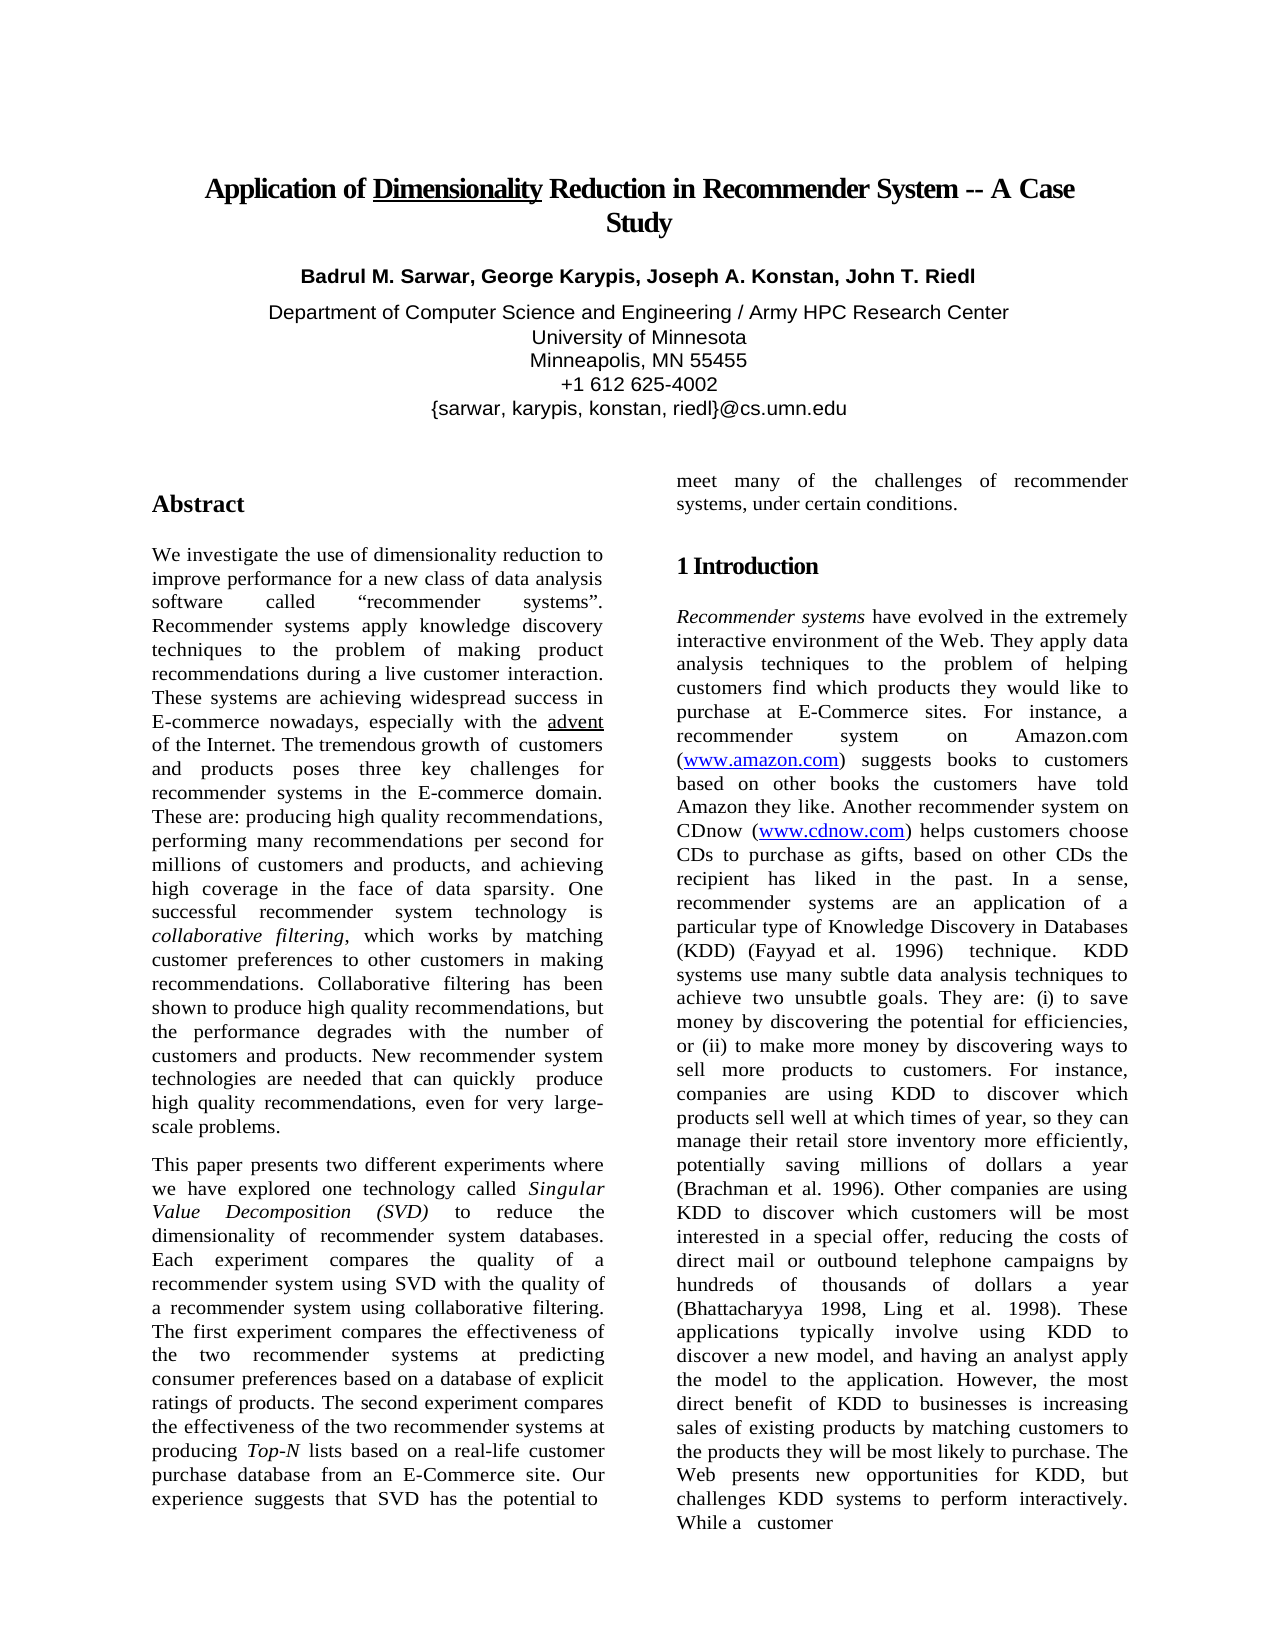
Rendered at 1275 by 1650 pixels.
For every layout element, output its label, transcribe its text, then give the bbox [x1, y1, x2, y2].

text {sarwar, karypis, konstan, riedl}@cs.umn.edu [167, 397, 1111, 420]
subtitle Abstract [152, 489, 605, 518]
text We investigate the use of dimensionality reduction to improve performance for a new class of data analysis software called “recommender systems”. Recommender systems apply knowledge discovery techniques to the problem of making product recommendations during a live customer interaction. These systems are achieving widespread success in E-commerce nowadays, especially with the advent of the Internet. The tremendous growth of customers and products poses three key challenges for recommender systems in the E-commerce domain. These are: producing high quality recommendations, performing many recommendations per second for millions of customers and products, and achieving high coverage in the face of data sparsity. One successful recommender system technology is collaborative filtering, which works by matching customer preferences to other customers in making recommendations. Collaborative filtering has been shown to produce high quality recommendations, but the performance degrades with the number of customers and products. New recommender system technologies are needed that can quickly produce high quality recommendations, even for very large- scale problems. [152, 543, 603, 1138]
subtitle Badrul M. Sarwar, George Karypis, Joseph A. Konstan, John T. Riedl [165, 265, 1111, 288]
text This paper presents two different experiments where we have explored one technology called Singular Value Decomposition (SVD) to reduce the dimensionality of recommender system databases. Each experiment compares the quality of a recommender system using SVD with the quality of a recommender system using collaborative filtering. The first experiment compares the effectiveness of the two recommender systems at predicting consumer preferences based on a database of explicit ratings of products. The second experiment compares the effectiveness of the two recommender systems at producing Top-N lists based on a real-life customer purchase database from an E-Commerce site. Our experience suggests that SVD has the potential to [152, 1153, 605, 1509]
text Recommender systems have evolved in the extremely interactive environment of the Web. They apply data analysis techniques to the problem of helping customers find which products they would like to purchase at E-Commerce sites. For instance, a recommender system on Amazon.com (www.amazon.com) suggests books to customers based on other books the customers have told Amazon they like. Another recommender system on CDnow (www.cdnow.com) helps customers choose CDs to purchase as gifts, based on other CDs the recipient has liked in the past. In a sense, recommender systems are an application of a particular type of Knowledge Discovery in Databases (KDD) (Fayyad et al. 1996) technique. KDD systems use many subtle data analysis techniques to achieve two unsubtle goals. They are: (i) to save money by discovering the potential for efficiencies, or (ii) to make more money by discovering ways to sell more products to customers. For instance, companies are using KDD to discover which products sell well at which times of year, so they can manage their retail store inventory more efficiently, potentially saving millions of dollars a year (Brachman et al. 1996). Other companies are using KDD to discover which customers will be most interested in a special offer, reducing the costs of direct mail or outbound telephone campaigns by hundreds of thousands of dollars a year (Bhattacharyya 1998, Ling et al. 1998). These applications typically involve using KDD to discover a new model, and having an analyst apply the model to the application. However, the most direct benefit of KDD to businesses is increasing sales of existing products by matching customers to the products they will be most likely to purchase. The Web presents new opportunities for KDD, but challenges KDD systems to perform interactively. While a customer [676, 605, 1128, 1534]
text Minneapolis, MN 55455 [165, 351, 1111, 372]
text meet many of the challenges of recommender systems, under certain conditions. [676, 469, 1128, 515]
text Department of Computer Science and Engineering / Army HPC Research Center University of Minnesota [267, 301, 1011, 348]
text Application of Dimensionality Reduction in Recommender System -- A Case Study [168, 171, 1111, 238]
text +1 612 625-4002 [167, 372, 1111, 395]
subtitle Introduction [676, 551, 1139, 580]
